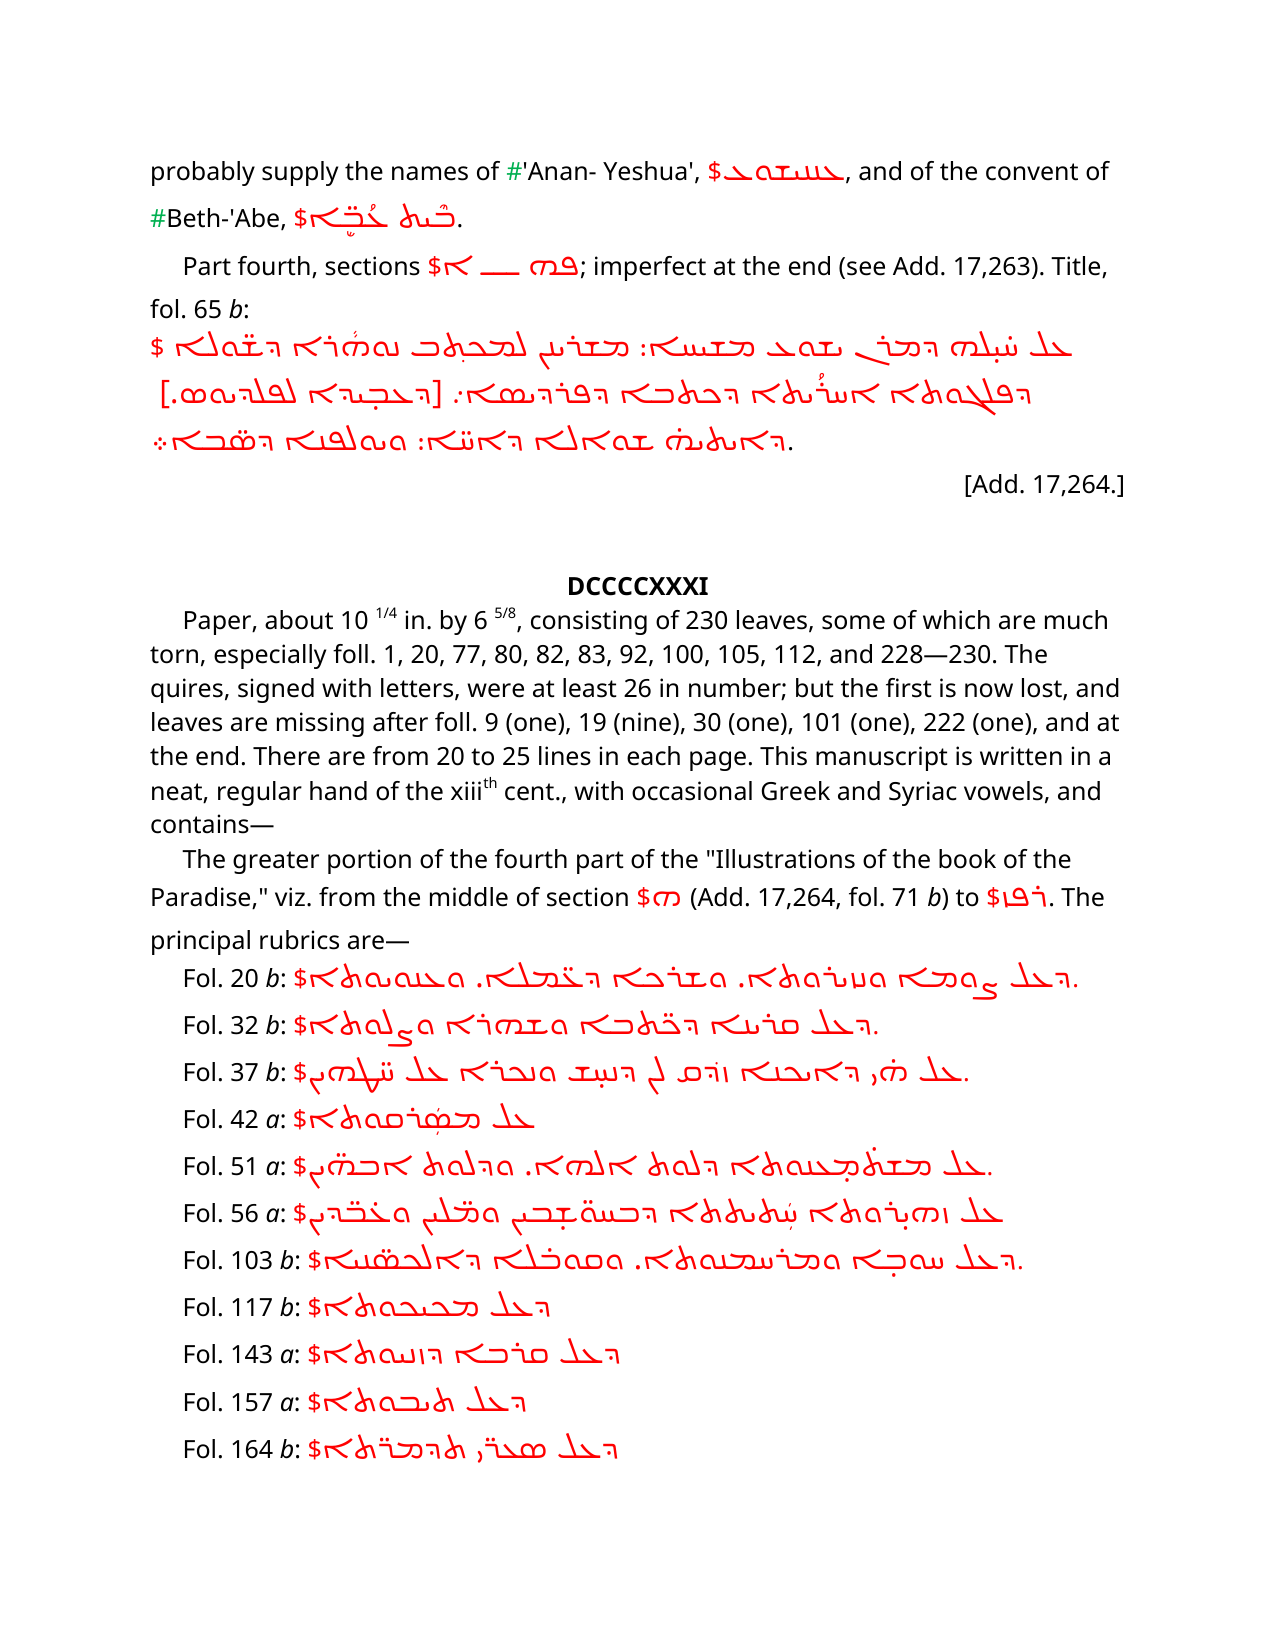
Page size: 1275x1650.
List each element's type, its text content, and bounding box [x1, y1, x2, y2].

text Fol. 103 b: $ܕܥܠ ܚܘܒ̣ܐ ܘܡܪܚܡܢܘܬܐ. ܘܩܘܒ̇ܠܐ ܕܐܠܟܣ̈ܢܝܐ. [150, 1239, 1125, 1286]
text Fol. 37 b: $ܥܠ ܗ̇ܝ ܕܐܝܟܢܐ ܙܕ݁ܩ ܠܢ ܕܢܚ̣ܫ ܘܢܟܪܐ ܥܠ ܚ̈ܛܗܝܢ. [150, 1051, 1125, 1098]
text Fol. 143 a: $ܕܥܠ ܩܪܒܐ ܕܙܢܝܘܬܐ [150, 1333, 1125, 1380]
text Fol. 164 b: $ܕܥܠ ܣܥܪ̈ܝ ܬܕܡܪ̈ܬܐ [150, 1427, 1125, 1474]
text Fol. 32 b: $ܕܥܠ ܩܪܝܢܐ ܕܟ̈ܬܒܐ ܘܫܗܪܐ ܘܨܠܘܬܐ. [150, 1003, 1125, 1051]
text Fol. 117 b: $ܕܥܠ ܡܟܝܟܘܬܐ [150, 1286, 1125, 1333]
text $ܥܠ ܚ̇ܝ̣ܠܗ ܕܡܪܢ ܝܫܘܥ ܡܫܝܚܐ: ܡܫܪܝܢܢ ܠܡܟܬ݂ܒ ܢܘܗܵܪܐ ܕܫ̈ܘܠܐ ܕܦܠܓܘܬܐ ܐܚܪܳܝܬܐ ܕܟܬܒܐ ܕܦܪܕܝܣܐ܇ [ܕܥܒ̣ܝܕܐ ܠܦܠܕܝܘܣ.] ܕܐܝܬܝܗ̇ ܫܘܐܠܐ ܕܐܚ̈ܐ: ܘܝܘܠܦܢܐ ܕܣ̈ܒܐ܀. [150, 325, 1125, 467]
text Part fourth, sections $ܦܗ ـــ ܐ; imperfect at the end (see Add. 17,263). Title, fol. 65 b: [150, 244, 1125, 325]
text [150, 150, 1125, 244]
text [Add. 17,264.] [150, 467, 1125, 501]
text Fol. 157 a: $ܕܥܠ ܬܝܒܘܬܐ [150, 1380, 1125, 1427]
text DCCCCXXXI [150, 569, 1125, 603]
text Fol. 20 b: $ܕܥܠ ܨܘܡܐ ܘܢܙܝܪܘܬܐ. ܘܫܪܟܐ ܕܥ̈ܡܠܐ. ܘܥܢܘܝܘܬܐ. [150, 956, 1125, 1003]
text Paper, about 10 1/4 in. by 6 5/8, consisting of 230 leaves, some of which are much torn, especially foll. 1, 20, 77, 80, 82, 83, 92, 100, 105, 112, and 228—230. The quires, signed with letters, were at least 26 in number; but the first is now lost, and leaves are missing after foll. 9 (one), 19 (nine), 30 (one), 101 (one), 222 (one), and at the end. There are from 20 to 25 lines in each page. This manuscript is written in a neat, regular hand of the xiiith cent., with occasional Greek and Syriac vowels, and contains— [150, 603, 1125, 841]
text Fol. 51 a: $ܥܠ ܡܫܬ̇ܡ̣ܥܢܘܬܐ ܕܠܘܬ ܐܠܗܐ. ܘܕܠܘܬ ܐܒܗ̈ܝܢ. [150, 1145, 1125, 1192]
text Fol. 42 a: $ܥܠ ܡܣܲܪܩܘܬܐ [150, 1098, 1125, 1145]
text Fol. 56 a: $ܥܠ ܙܗܝ̣ܪܘܬܐ ܚܲܬܝܬܬܐ ܕܒܚܘ̈ܫ̣ܒܝܢ ܘܡ̈ܠܝܢ ܘܥ̇ܒ̈ܕܝܢ [150, 1192, 1125, 1239]
text The greater portion of the fourth part of the "Illustrations of the book of the Paradise," viz. from the middle of section $ܗ (Add. 17,264, fol. 71 b) to $ܪܦܙ. The principal rubrics are— [150, 841, 1125, 956]
